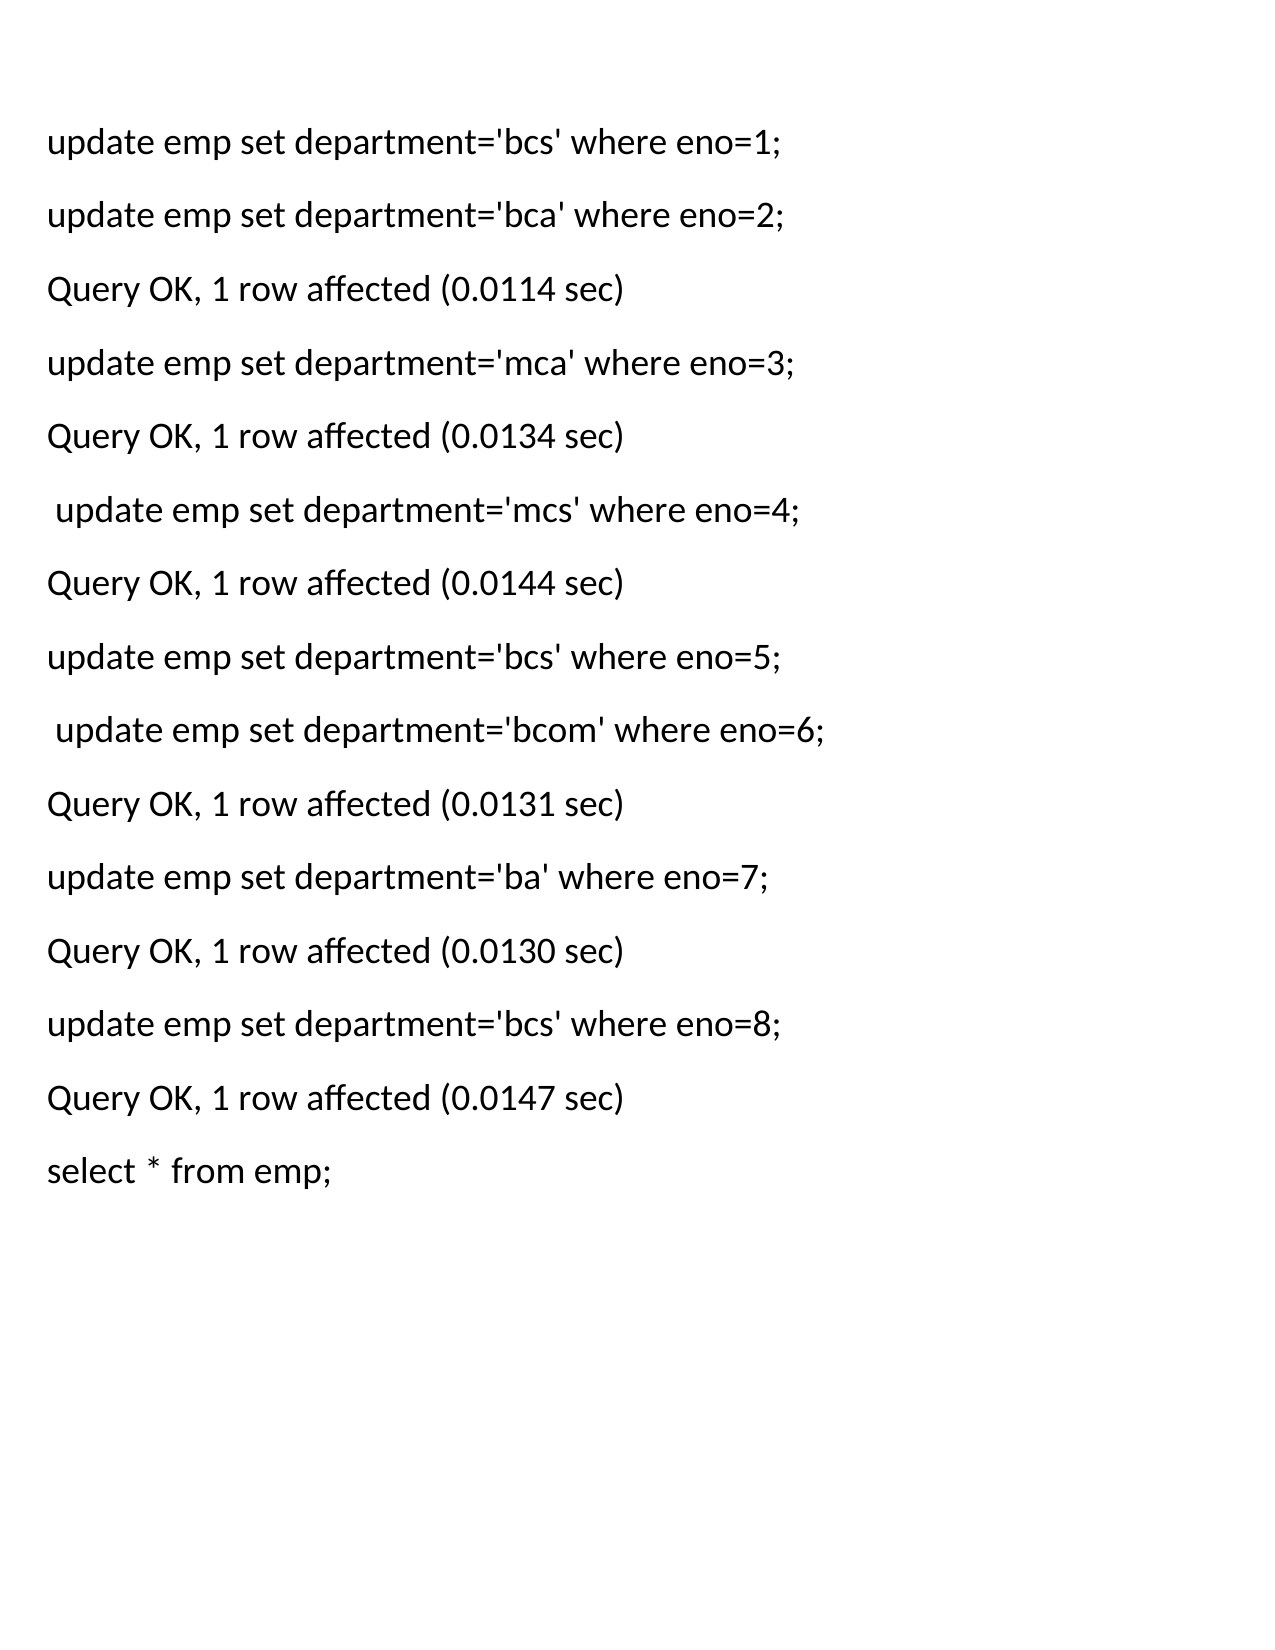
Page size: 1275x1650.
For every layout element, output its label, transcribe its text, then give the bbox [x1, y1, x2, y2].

text update emp set department='bcom' where eno=6; [47, 706, 1125, 752]
text Query OK, 1 row affected (0.0131 sec) [47, 780, 1125, 826]
text update emp set department='bcs' where eno=5; [47, 633, 1125, 678]
text update emp set department='mcs' where eno=4; [47, 486, 1125, 531]
text Query OK, 1 row affected (0.0147 sec) [47, 1074, 1125, 1120]
text Query OK, 1 row affected (0.0134 sec) [47, 412, 1125, 458]
text update emp set department='bca' where eno=2; [47, 191, 1125, 237]
text Query OK, 1 row affected (0.0114 sec) [47, 265, 1125, 311]
text update emp set department='bcs' where eno=8; [47, 1000, 1125, 1046]
text Query OK, 1 row affected (0.0130 sec) [47, 927, 1125, 973]
text Query OK, 1 row affected (0.0144 sec) [47, 559, 1125, 605]
text update emp set department='mca' where eno=3; [47, 338, 1125, 384]
text select * from emp; [47, 1147, 1125, 1193]
text update emp set department='bcs' where eno=1; [47, 118, 1125, 164]
text update emp set department='ba' where eno=7; [47, 853, 1125, 899]
